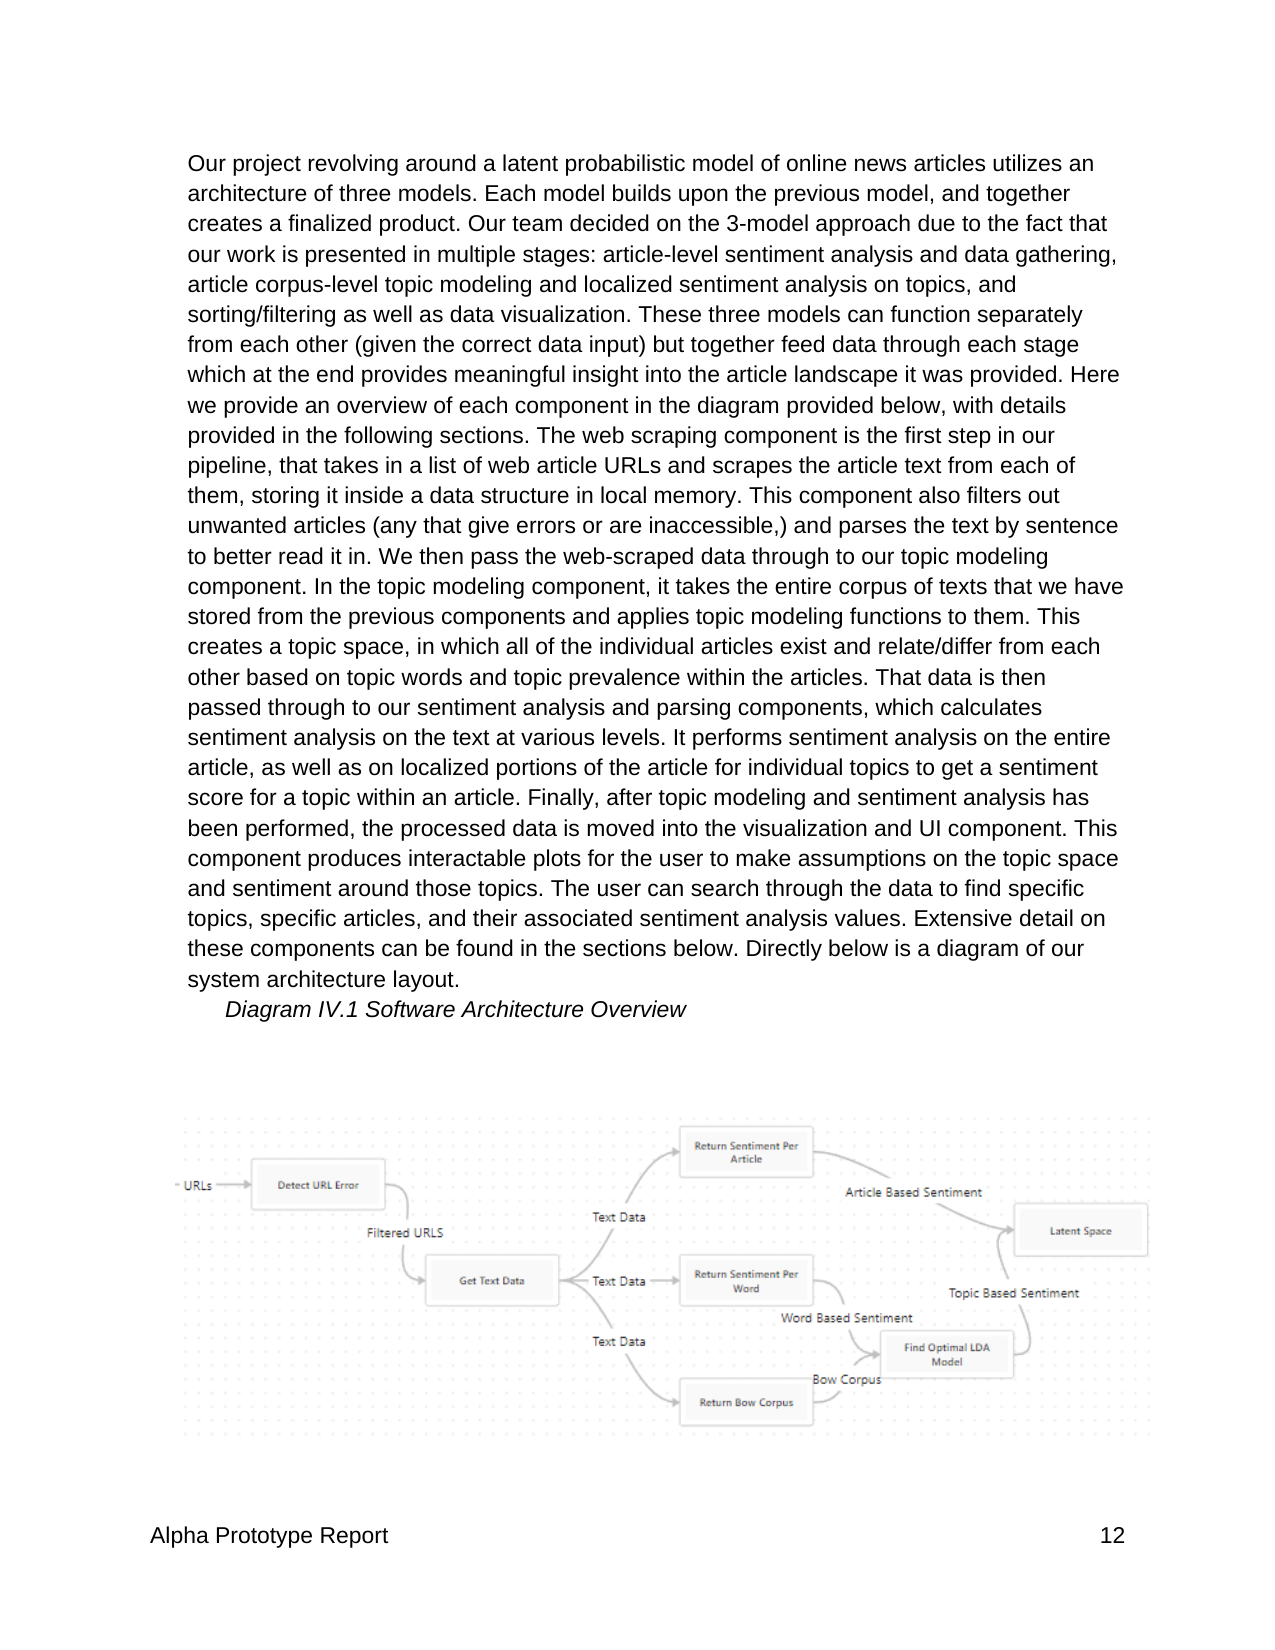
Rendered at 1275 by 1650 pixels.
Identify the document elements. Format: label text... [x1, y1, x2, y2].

text Diagram IV.1 Software Architecture Overview [150, 996, 1125, 1022]
picture [175, 1117, 1150, 1439]
text Our project revolving around a latent probabilistic model of online news articles utilizes an architecture of three models. Each model builds upon the previous model, and together creates a finalized product. Our team decided on the 3-model approach due to the fact that our work is presented in multiple stages: article-level sentiment analysis and data gathering, article corpus-level topic modeling and localized sentiment analysis on topics, and sorting/filtering as well as data visualization. These three models can function separately from each other (given the correct data input) but together feed data through each stage which at the end provides meaningful insight into the article landscape it was provided. Here we provide an overview of each component in the diagram provided below, with details provided in the following sections. The web scraping component is the first step in our pipeline, that takes in a list of web article URLs and scrapes the article text from each of them, storing it inside a data structure in local memory. This component also filters out unwanted articles (any that give errors or are inaccessible,) and parses the text by sentence to better read it in. We then pass the web-scraped data through to our topic modeling component. In the topic modeling component, it takes the entire corpus of texts that we have stored from the previous components and applies topic modeling functions to them. This creates a topic space, in which all of the individual articles exist and relate/differ from each other based on topic words and topic prevalence within the articles. That data is then passed through to our sentiment analysis and parsing components, which calculates sentiment analysis on the text at various levels. It performs sentiment analysis on the entire article, as well as on localized portions of the article for individual topics to get a sentiment score for a topic within an article. Finally, after topic modeling and sentiment analysis has been performed, the processed data is moved into the visualization and UI component. This component produces interactable plots for the user to make assumptions on the topic space and sentiment around those topics. The user can search through the data to find specific topics, specific articles, and their associated sentiment analysis values. Extensive detail on these components can be found in the sections below. Directly below is a diagram of our system architecture layout. [187, 150, 1125, 992]
